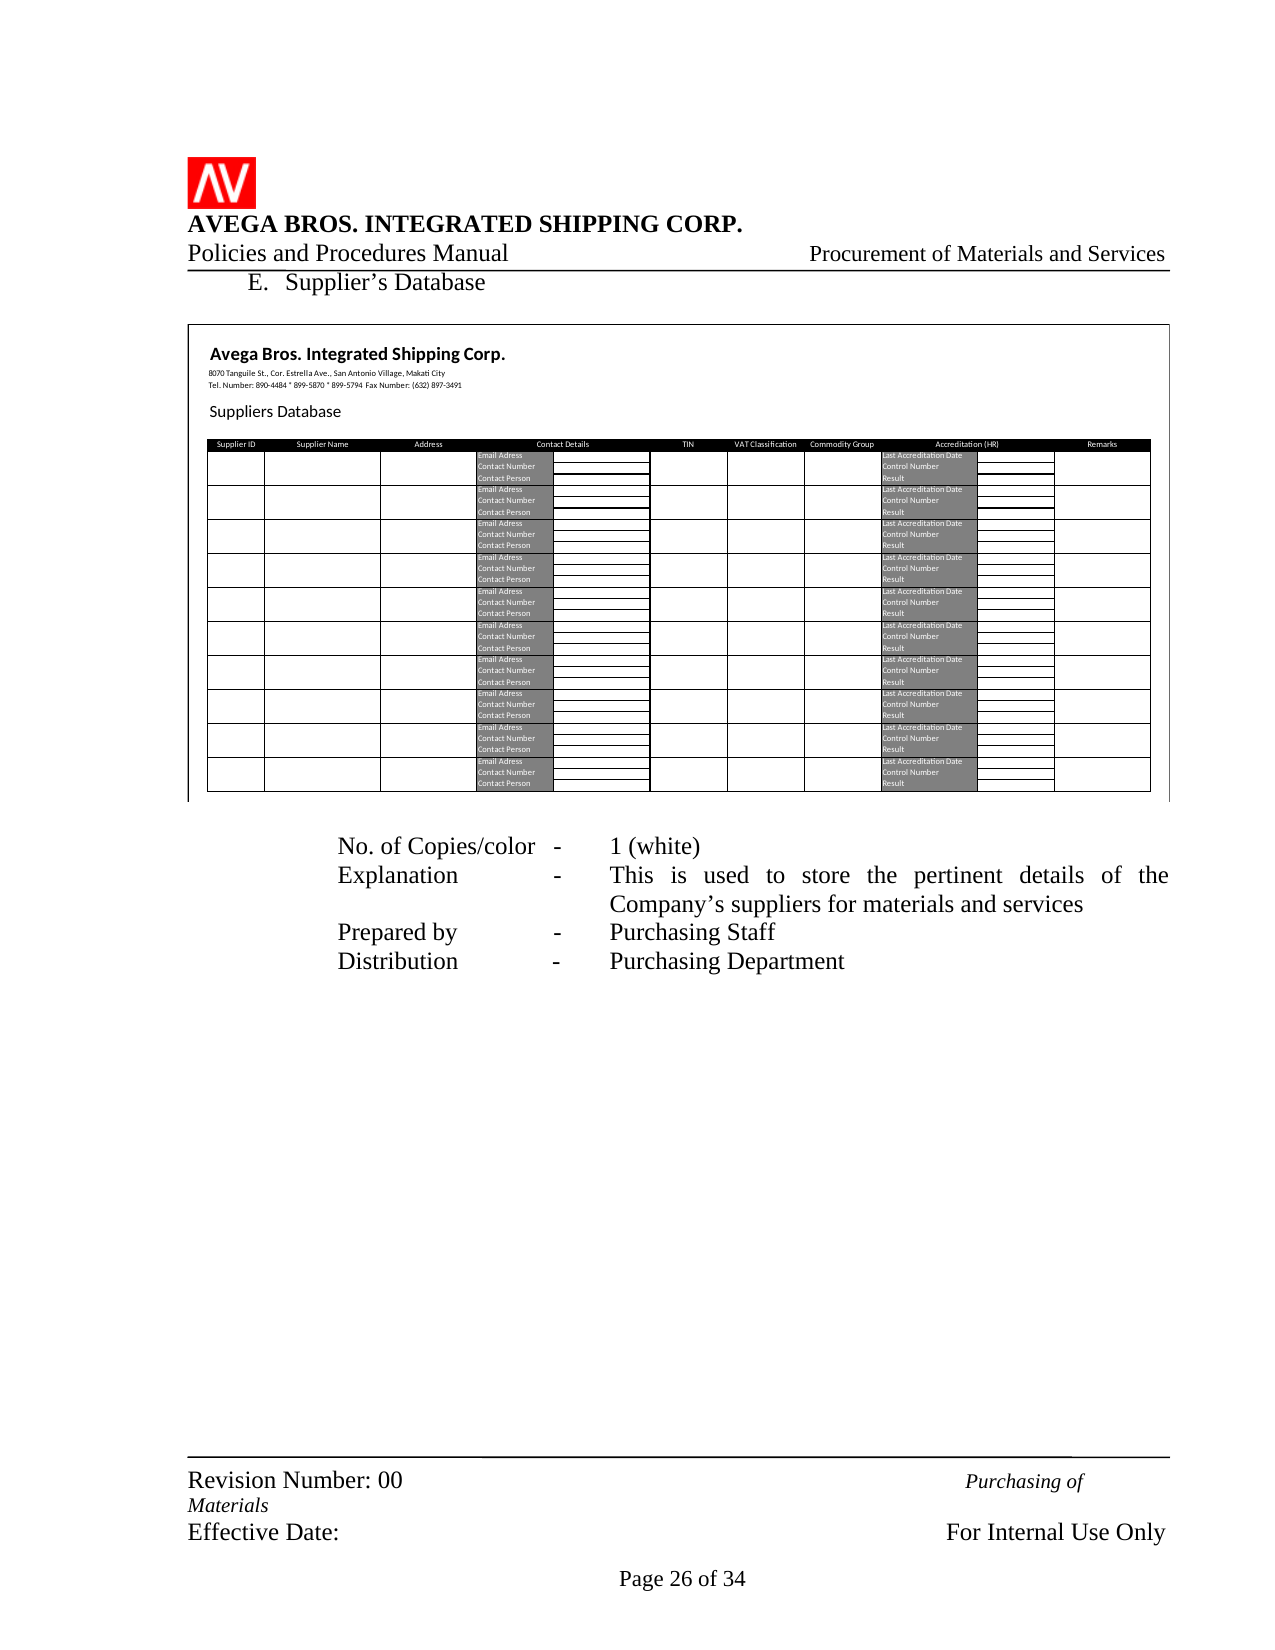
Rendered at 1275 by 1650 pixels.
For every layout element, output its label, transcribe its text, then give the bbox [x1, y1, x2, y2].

text No. of Copies/color - 1 (white) [337, 831, 1170, 860]
list Supplier’s Database [247, 267, 1170, 295]
text Distribution - Purchasing Department [225, 946, 1170, 975]
picture [187, 157, 256, 209]
text Prepared by - Purchasing Staff [225, 917, 1170, 946]
text Explanation - This is used to store the pertinent details of the Company’s suppliers for materials and services [337, 860, 1170, 917]
